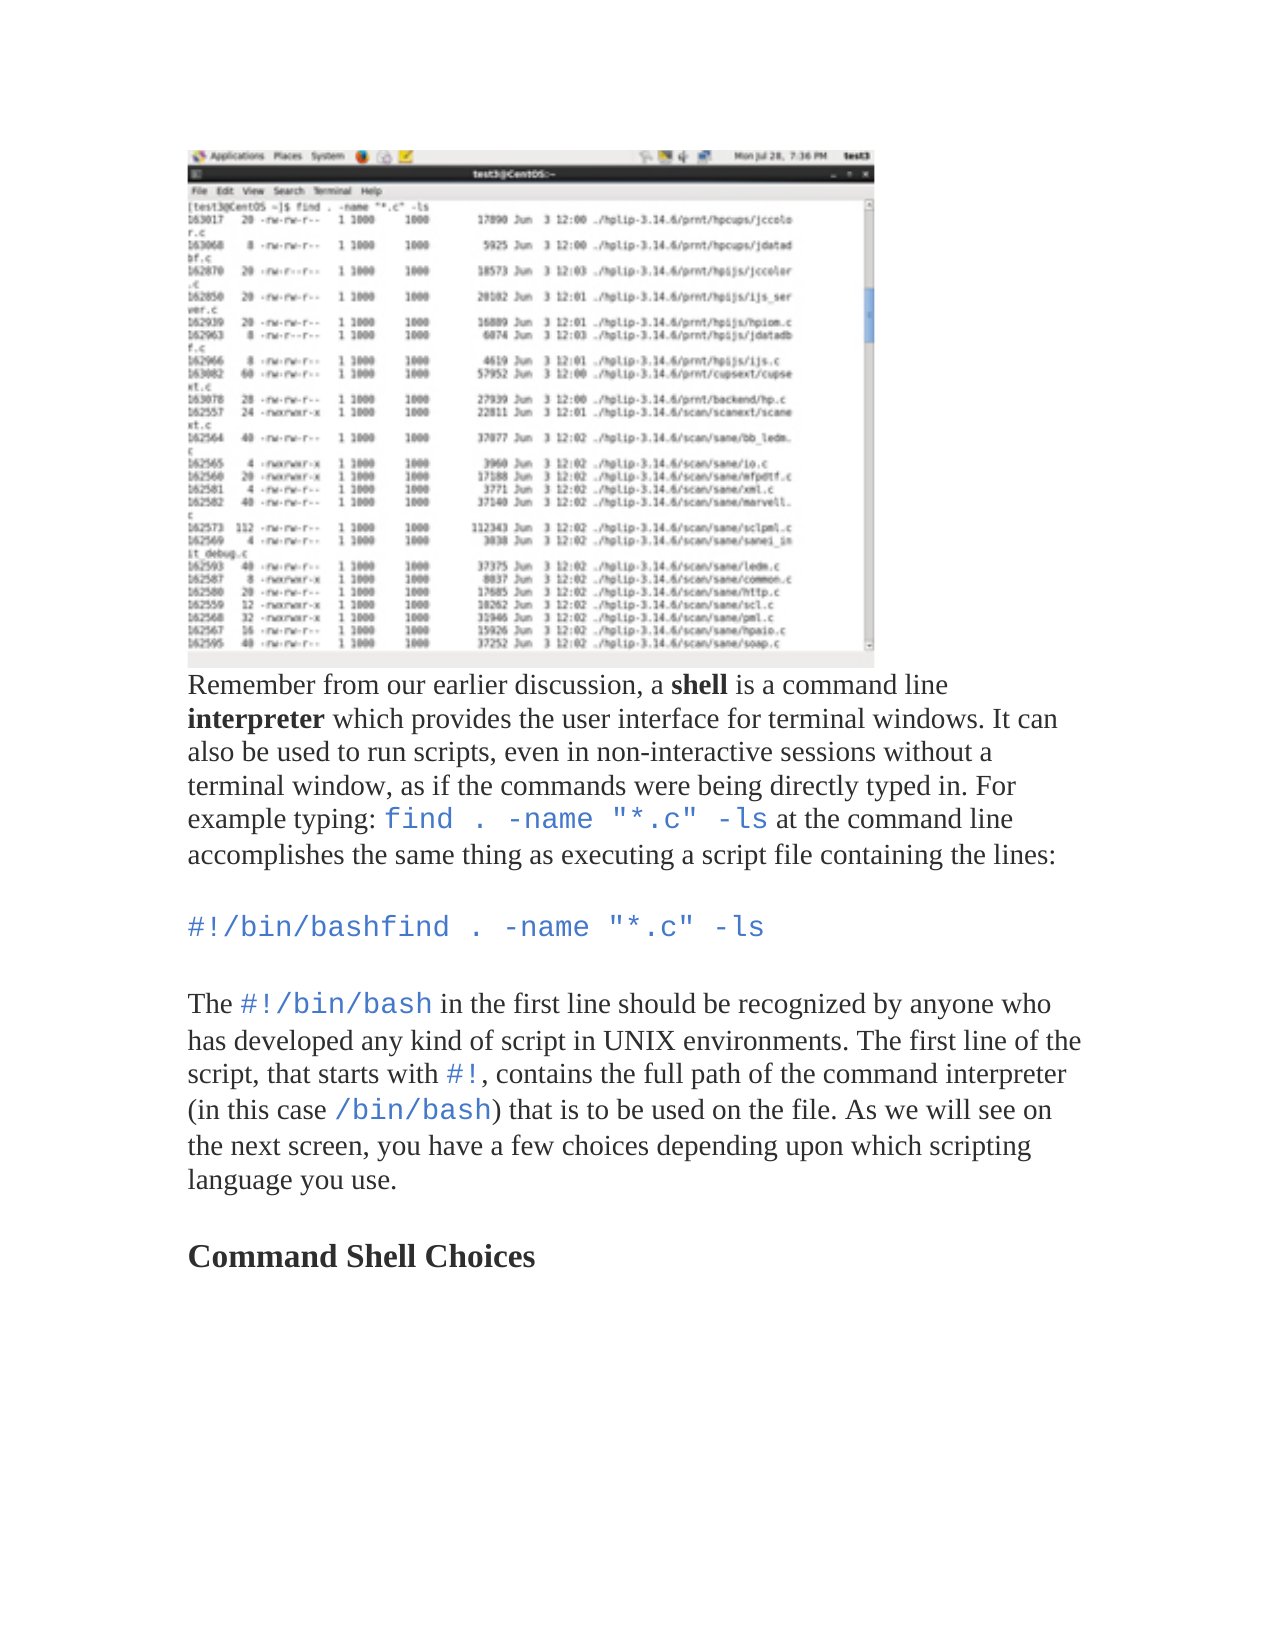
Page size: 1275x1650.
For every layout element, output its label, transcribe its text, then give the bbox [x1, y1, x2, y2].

picture [187, 150, 875, 668]
text The #!/bin/bash in the first line should be recognized by anyone who has developed any kind of script in UNIX environments. The first line of the script, that starts with #!, contains the full path of the command interpreter (in this case /bin/bash) that is to be used on the file. As we will see on the next screen, you have a few choices depending upon which scripting language you use. [187, 987, 1087, 1195]
text Command Shell Choices [187, 1237, 1087, 1275]
text Remember from our earlier discussion, a shell is a command line interpreter which provides the user interface for terminal windows. It can also be used to run scripts, even in non-interactive sessions without a terminal window, as if the commands were being directly typed in. For example typing: find . -name "*.c" -ls at the command line accomplishes the same thing as executing a script file containing the lines: [187, 667, 1087, 871]
text #!/bin/bash find . -name "*.c" -ls [187, 912, 1087, 945]
